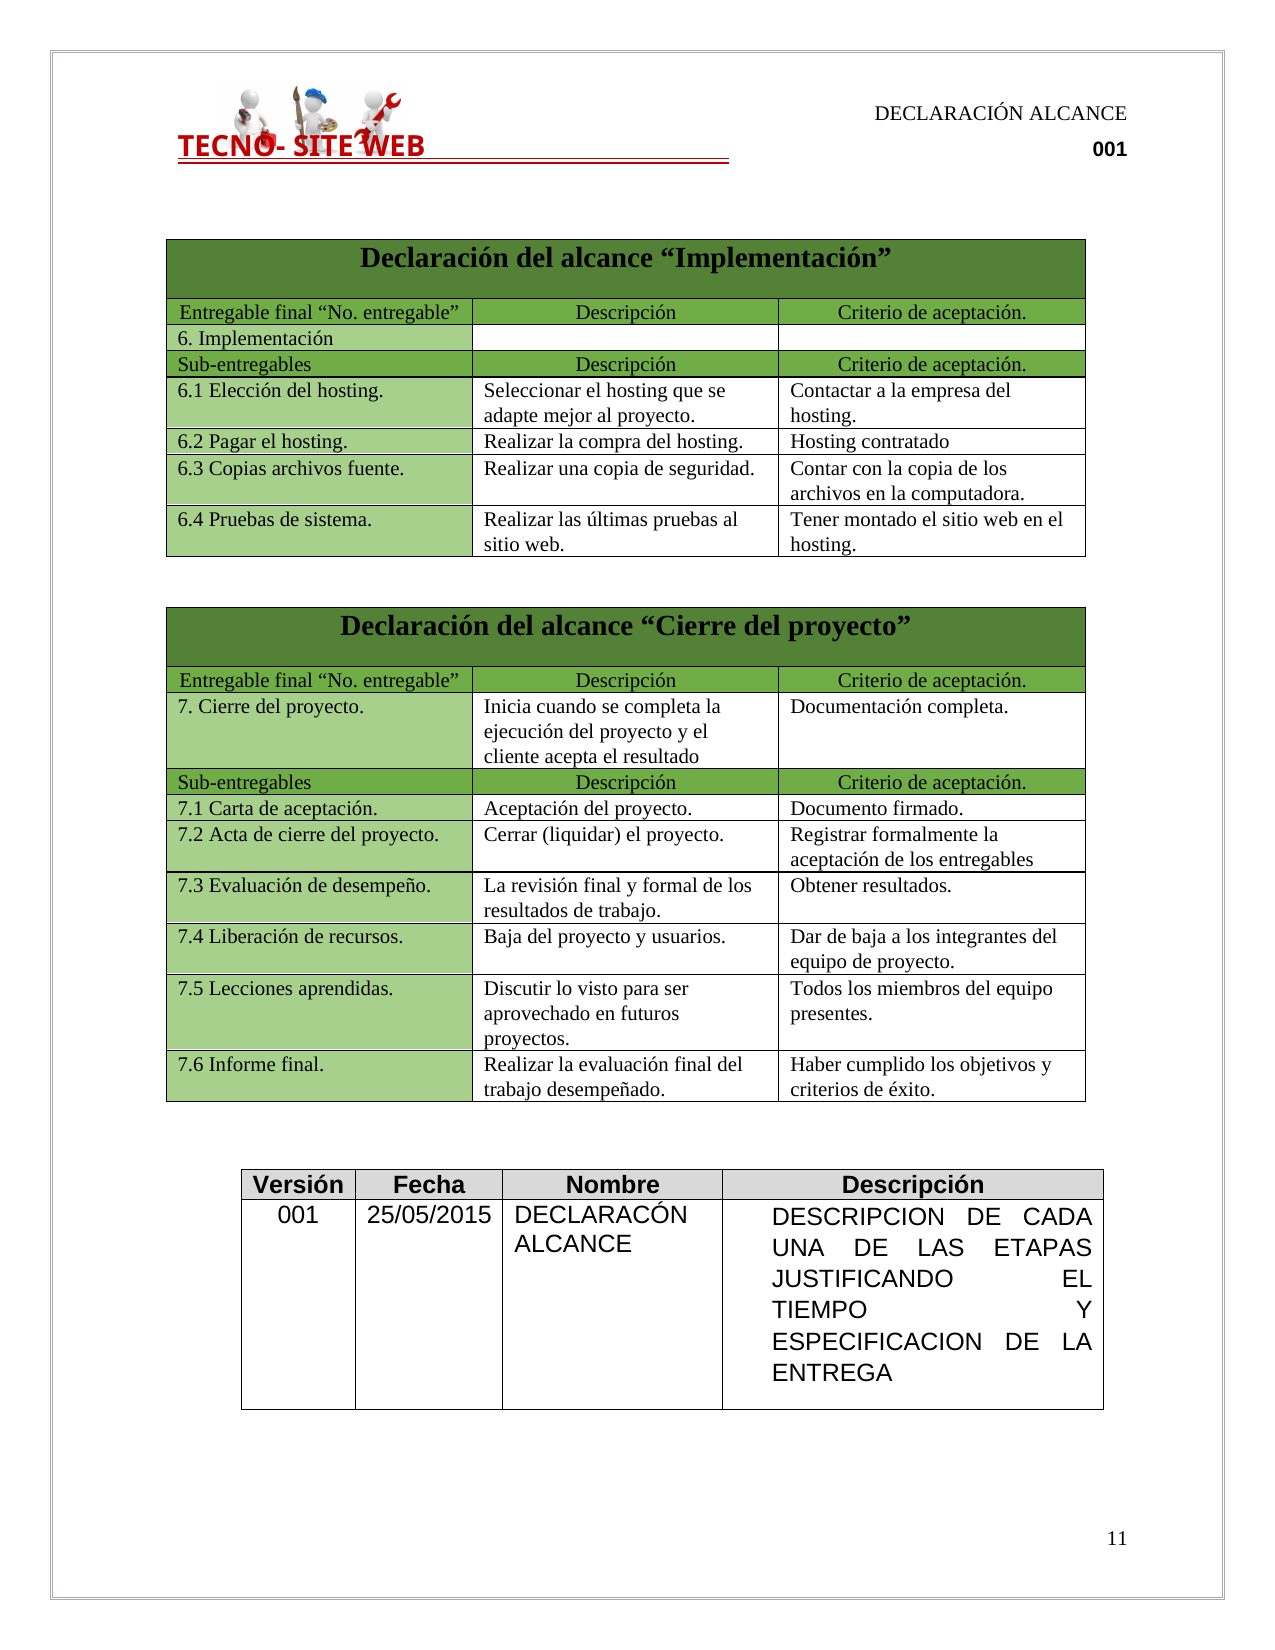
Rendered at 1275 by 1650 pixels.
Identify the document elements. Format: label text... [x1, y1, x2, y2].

table_cell Registrar formalmente la aceptación de los entregables [779, 821, 1085, 871]
table_header Versión [242, 1170, 355, 1199]
table_cell DECLARACÓN ALCANCE [503, 1200, 722, 1408]
table_cell Seleccionar el hosting que se adapte mejor al proyecto. [473, 378, 778, 427]
table_cell 6.3 Copias archivos fuente. [167, 455, 472, 504]
table_cell DESCRIPCION DE CADA UNA DE LAS ETAPAS JUSTIFICANDO EL TIEMPO Y ESPECIFICACION DE LA ENTREGA [723, 1200, 1103, 1408]
table_cell Criterio de aceptación. [779, 299, 1085, 324]
table_cell 7. Cierre del proyecto. [167, 693, 472, 768]
table_cell Criterio de aceptación. [779, 667, 1085, 692]
table_cell 6.2 Pagar el hosting. [167, 429, 472, 453]
table_cell Hosting contratado [779, 429, 1085, 453]
table_cell Contactar a la empresa del hosting. [779, 378, 1085, 427]
table_cell Realizar una copia de seguridad. [473, 455, 778, 504]
table_cell Discutir lo visto para ser aprovechado en futuros proyectos. [473, 975, 778, 1049]
table_cell [779, 325, 1085, 350]
table_cell Obtener resultados. [779, 873, 1085, 922]
table_header Descripción [723, 1170, 1103, 1199]
table_cell Baja del proyecto y usuarios. [473, 924, 778, 973]
table_cell Criterio de aceptación. [779, 351, 1085, 376]
table_cell Descripción [473, 299, 778, 324]
table_cell 6. Implementación [167, 325, 472, 350]
table_header Fecha [356, 1170, 502, 1199]
table_cell Realizar la evaluación final del trabajo desempeñado. [473, 1051, 778, 1101]
table_cell Realizar las últimas pruebas al sitio web. [473, 506, 778, 556]
table_cell 7.3 Evaluación de desempeño. [167, 873, 472, 922]
table_cell Documento firmado. [779, 795, 1085, 820]
table_cell Descripción [473, 351, 778, 376]
table_cell [473, 325, 778, 350]
table_cell La revisión final y formal de los resultados de trabajo. [473, 873, 778, 922]
table_cell Criterio de aceptación. [779, 769, 1085, 794]
table_cell Entregable final “No. entregable” [167, 667, 472, 692]
table_header Declaración del alcance “Implementación” [167, 240, 1085, 298]
table_cell 7.5 Lecciones aprendidas. [167, 975, 472, 1049]
table_cell Cerrar (liquidar) el proyecto. [473, 821, 778, 871]
table_cell 7.1 Carta de aceptación. [167, 795, 472, 820]
table_cell 6.1 Elección del hosting. [167, 378, 472, 427]
table_cell 001 [242, 1200, 355, 1408]
picture [215, 84, 408, 158]
table_cell Dar de baja a los integrantes del equipo de proyecto. [779, 924, 1085, 973]
table_cell Sub-entregables [167, 351, 472, 376]
table_cell 7.2 Acta de cierre del proyecto. [167, 821, 472, 871]
table_cell Realizar la compra del hosting. [473, 429, 778, 453]
table_cell 7.4 Liberación de recursos. [167, 924, 472, 973]
table_cell 6.4 Pruebas de sistema. [167, 506, 472, 556]
table_cell Haber cumplido los objetivos y criterios de éxito. [779, 1051, 1085, 1101]
table_cell 25/05/2015 [356, 1200, 502, 1408]
table_cell Contar con la copia de los archivos en la computadora. [779, 455, 1085, 504]
table_header Nombre [503, 1170, 722, 1199]
table_cell Inicia cuando se completa la ejecución del proyecto y el cliente acepta el resultado [473, 693, 778, 768]
table_cell Sub-entregables [167, 769, 472, 794]
table_cell Tener montado el sitio web en el hosting. [779, 506, 1085, 556]
table_cell Documentación completa. [779, 693, 1085, 768]
table_cell Todos los miembros del equipo presentes. [779, 975, 1085, 1049]
table_cell Entregable final “No. entregable” [167, 299, 472, 324]
table_header Declaración del alcance “Cierre del proyecto” [167, 608, 1085, 666]
table_cell Descripción [473, 769, 778, 794]
table_cell Descripción [473, 667, 778, 692]
table_cell Aceptación del proyecto. [473, 795, 778, 820]
table_cell 7.6 Informe final. [167, 1051, 472, 1101]
